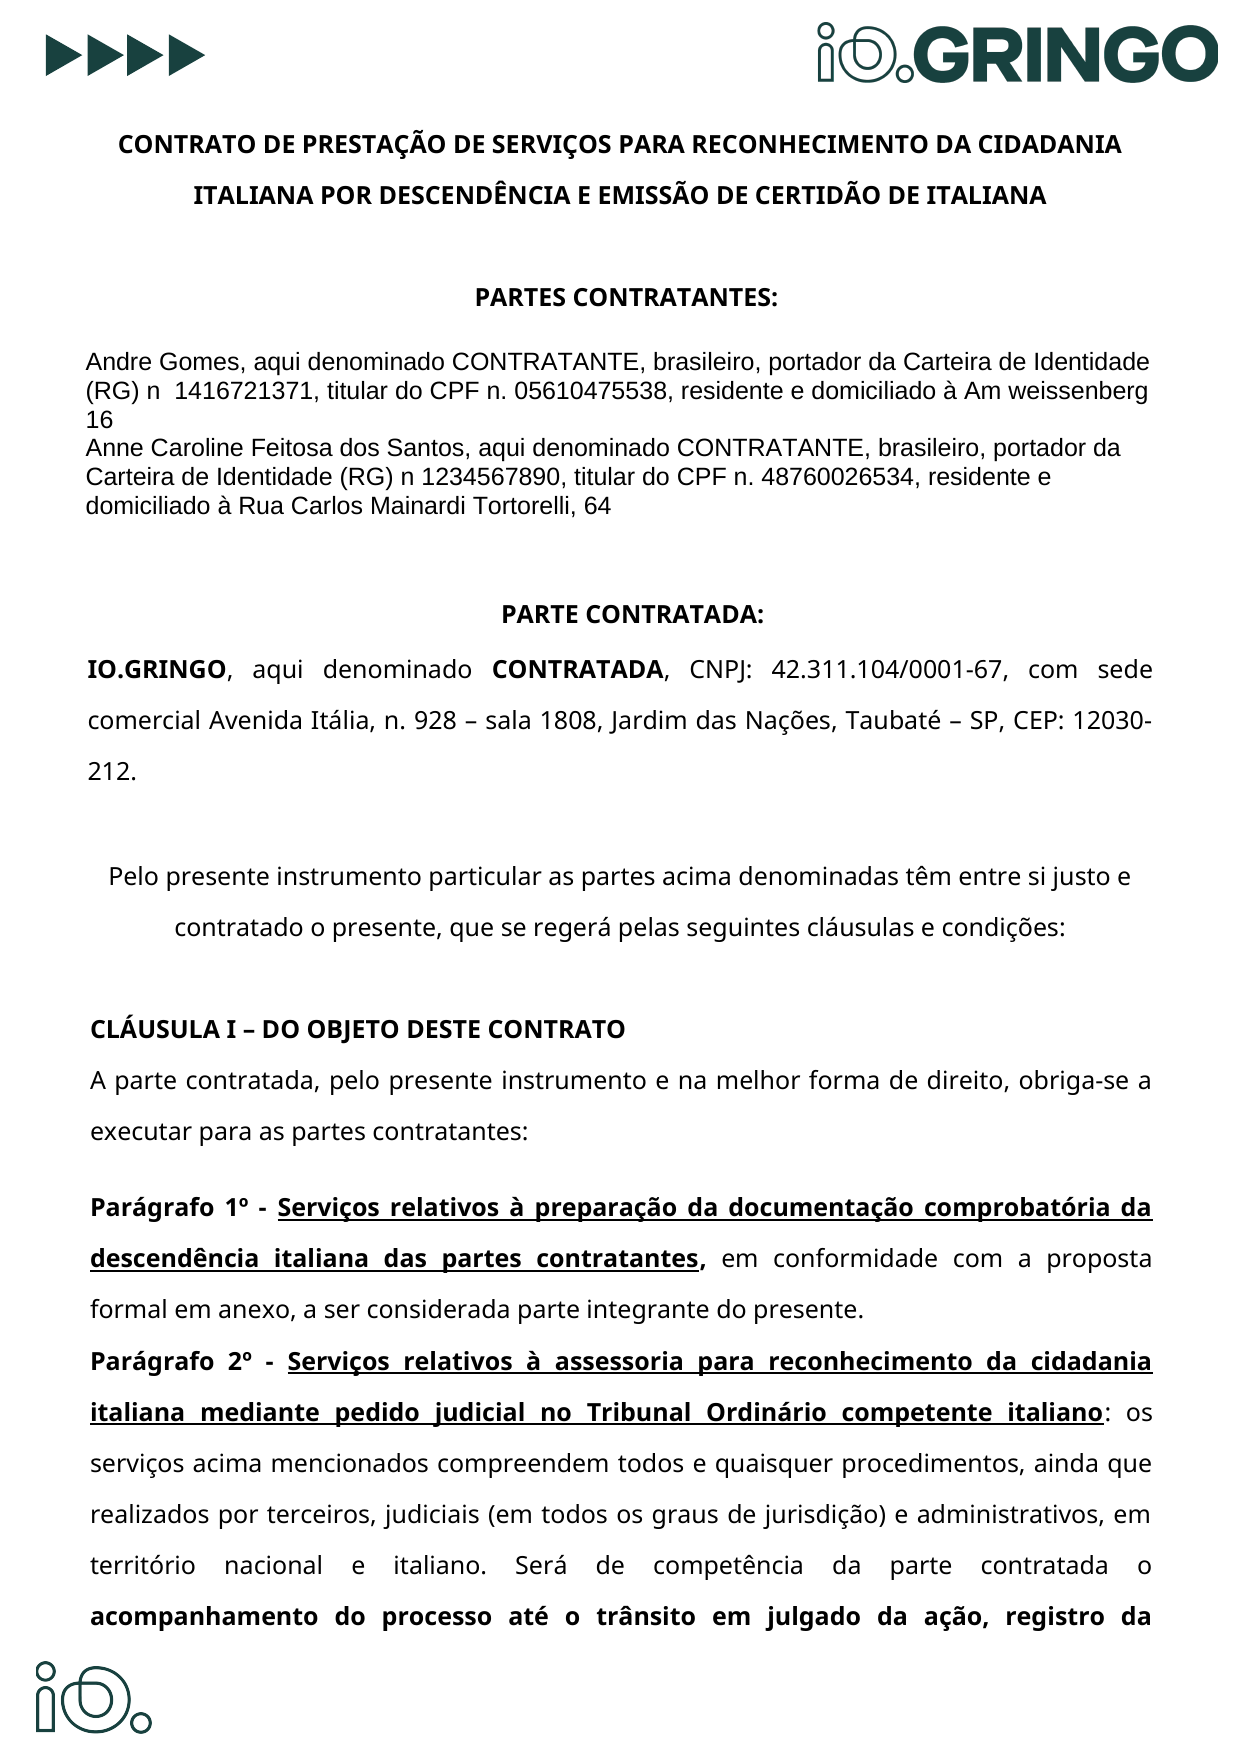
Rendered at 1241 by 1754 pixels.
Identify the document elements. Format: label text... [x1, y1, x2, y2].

text Andre Gomes, aqui denominado CONTRATANTE, brasileiro, portador da Carteira de Identidade (RG) n 1416721371, titular do CPF n. 05610475538, residente e domiciliado à Am weissenberg 16 Anne Caroline Feitosa dos Santos, aqui denominado CONTRATANTE, brasileiro, portador da Carteira de Identidade (RG) n 1234567890, titular do CPF n. 48760026534, residente e domiciliado à Rua Carlos Mainardi Tortorelli, 64 [85, 347, 1165, 546]
text IO.GRINGO, aqui denominado CONTRATADA, CNPJ: 42.311.104/0001-67, com sede comercial Avenida Itália, n. 928 – sala 1808, Jardim das Nações, Taubaté – SP, CEP: 12030-212. [87, 651, 1153, 787]
text Parágrafo 1º - Serviços relativos à preparação da documentação comprobatória da descendência italiana das partes contratantes, em conformidade com a proposta formal em anexo, a ser considerada parte integrante do presente. [90, 1190, 1153, 1326]
picture [817, 22, 1218, 83]
picture [36, 1661, 152, 1734]
text PARTES CONTRATANTES: [87, 280, 1165, 314]
text CONTRATO DE PRESTAÇÃO DE SERVIÇOS PARA RECONHECIMENTO DA CIDADANIA ITALIANA POR DESCENDÊNCIA E EMISSÃO DE CERTIDÃO DE ITALIANA [75, 127, 1165, 212]
subtitle CLÁUSULA I – DO OBJETO DESTE CONTRATO [87, 1012, 1165, 1046]
text Pelo presente instrumento particular as partes acima denominadas têm entre si justo e contratado o presente, que se regerá pelas seguintes cláusulas e condições: [87, 859, 1153, 944]
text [90, 1343, 1153, 1632]
text A parte contratada, pelo presente instrumento e na melhor forma de direito, obriga-se a executar para as partes contratantes: [90, 1063, 1153, 1148]
subtitle PARTE CONTRATADA: [87, 597, 1165, 631]
